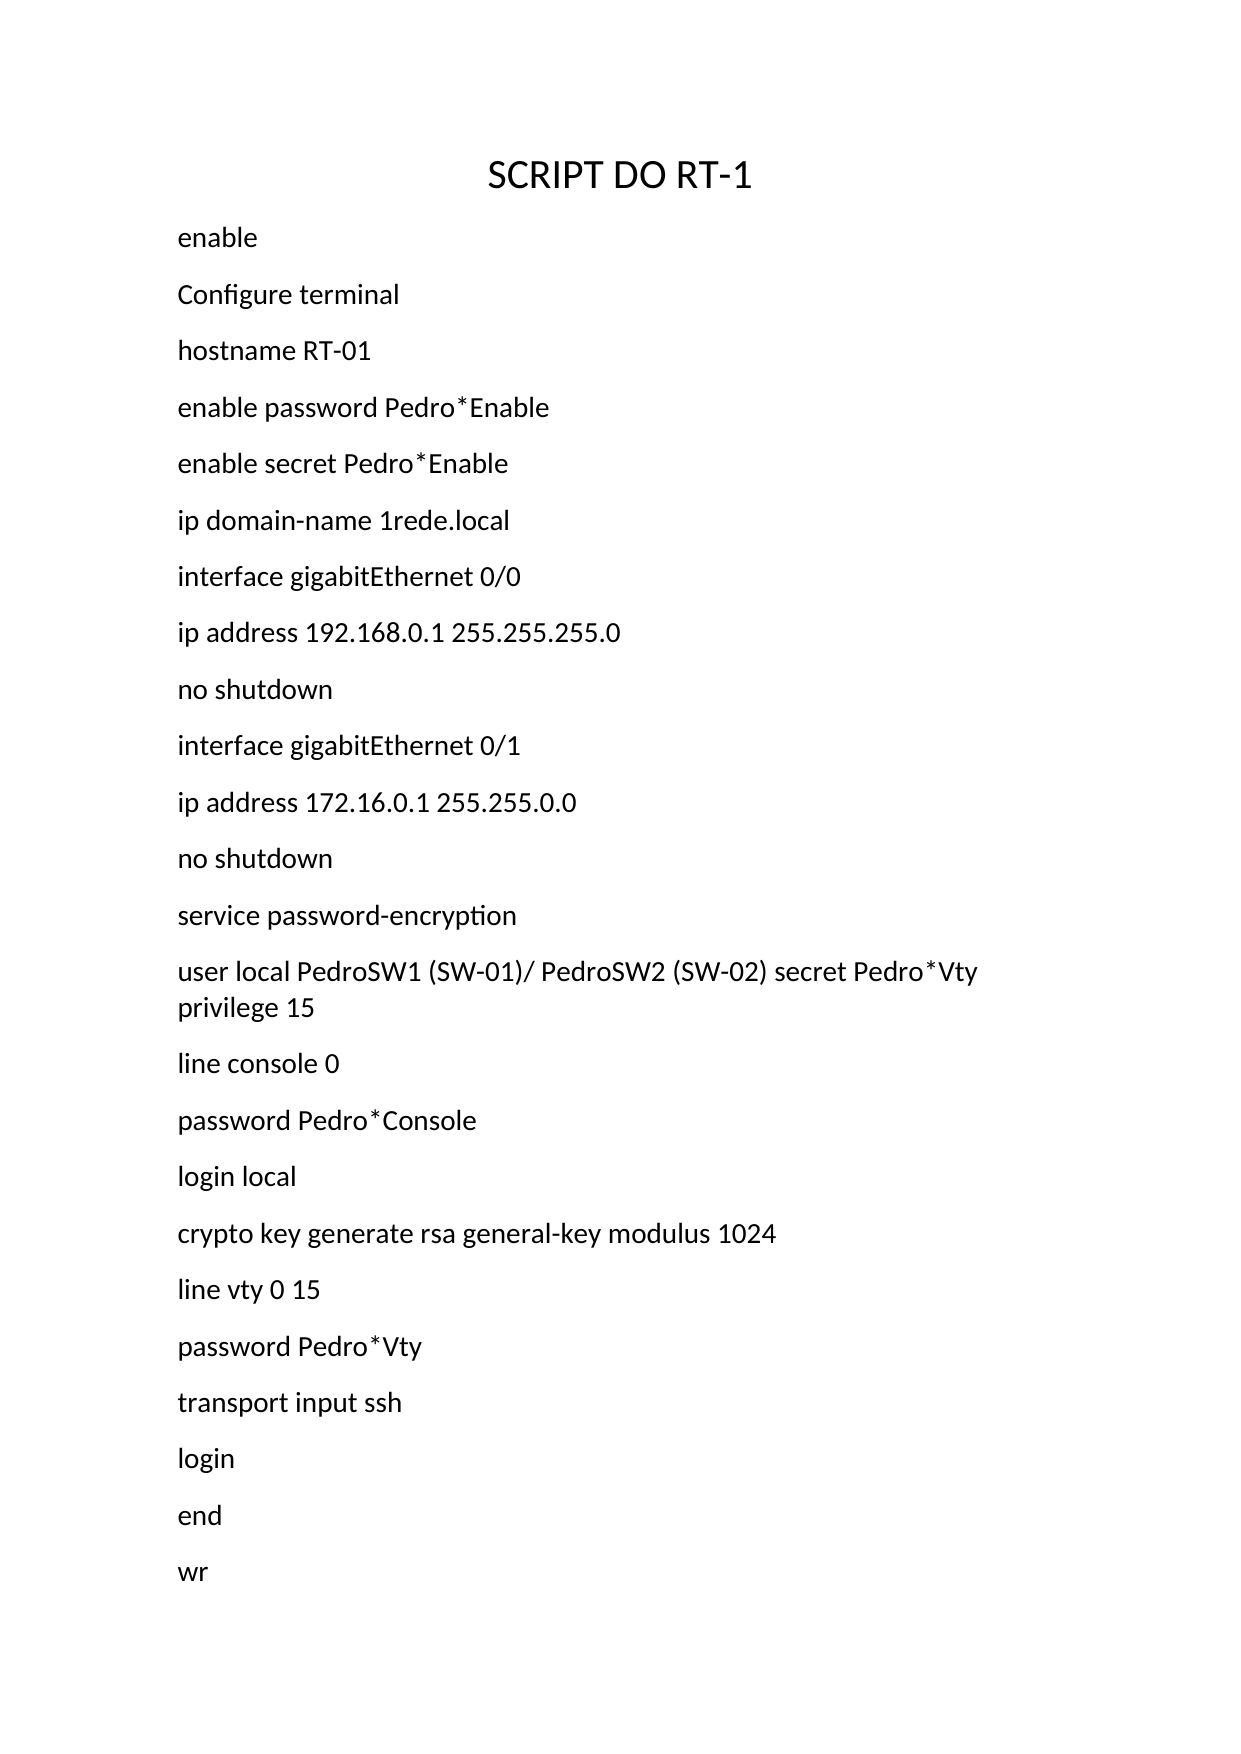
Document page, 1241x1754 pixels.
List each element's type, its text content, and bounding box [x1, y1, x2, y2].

text ip address 172.16.0.1 255.255.0.0 [177, 784, 1063, 819]
text line vty 0 15 [177, 1271, 1063, 1307]
text no shutdown [177, 840, 1063, 876]
text SCRIPT DO RT-1 [177, 148, 1063, 198]
text enable password Pedro*Enable [177, 389, 1063, 424]
text end [177, 1497, 1063, 1533]
text enable [177, 219, 1063, 255]
text transport input ssh [177, 1384, 1063, 1420]
text ip address 192.168.0.1 255.255.255.0 [177, 614, 1063, 650]
text password Pedro*Console [177, 1102, 1063, 1137]
text no shutdown [177, 671, 1063, 707]
text line console 0 [177, 1045, 1063, 1081]
text login [177, 1441, 1063, 1476]
text wr [177, 1553, 1063, 1589]
text ip domain-name 1rede.local [177, 502, 1063, 537]
text crypto key generate rsa general-key modulus 1024 [177, 1215, 1063, 1250]
text hostname RT-01 [177, 332, 1063, 368]
text login local [177, 1158, 1063, 1194]
text interface gigabitEthernet 0/0 [177, 558, 1063, 594]
text service password-encryption [177, 897, 1063, 932]
text password Pedro*Vty [177, 1328, 1063, 1363]
text user local PedroSW1 (SW-01)/ PedroSW2 (SW-02) secret Pedro*Vty privilege 15 [177, 953, 1063, 1024]
text Configure terminal [177, 276, 1063, 311]
text interface gigabitEthernet 0/1 [177, 727, 1063, 763]
text enable secret Pedro*Enable [177, 445, 1063, 481]
